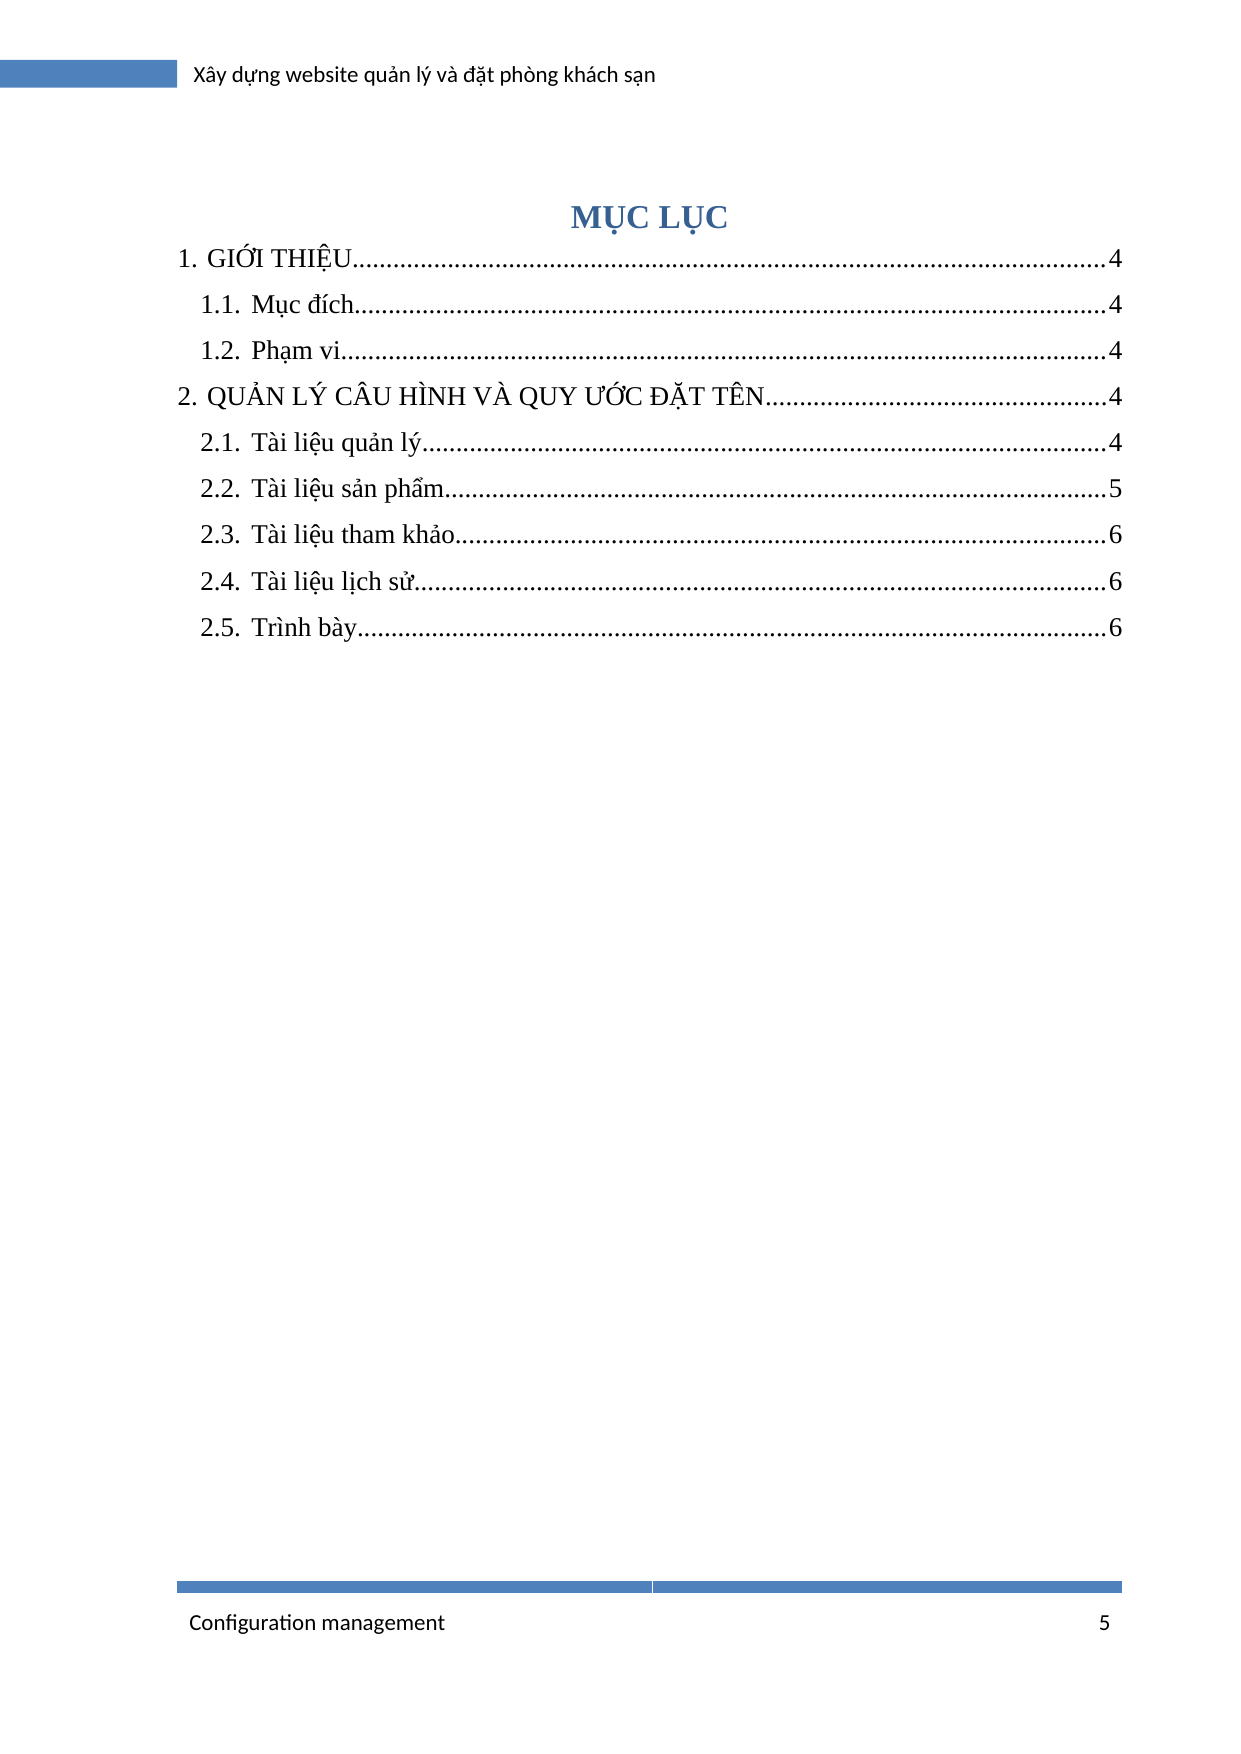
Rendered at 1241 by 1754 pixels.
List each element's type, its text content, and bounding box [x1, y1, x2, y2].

text MỤC LỤC [177, 198, 1122, 236]
